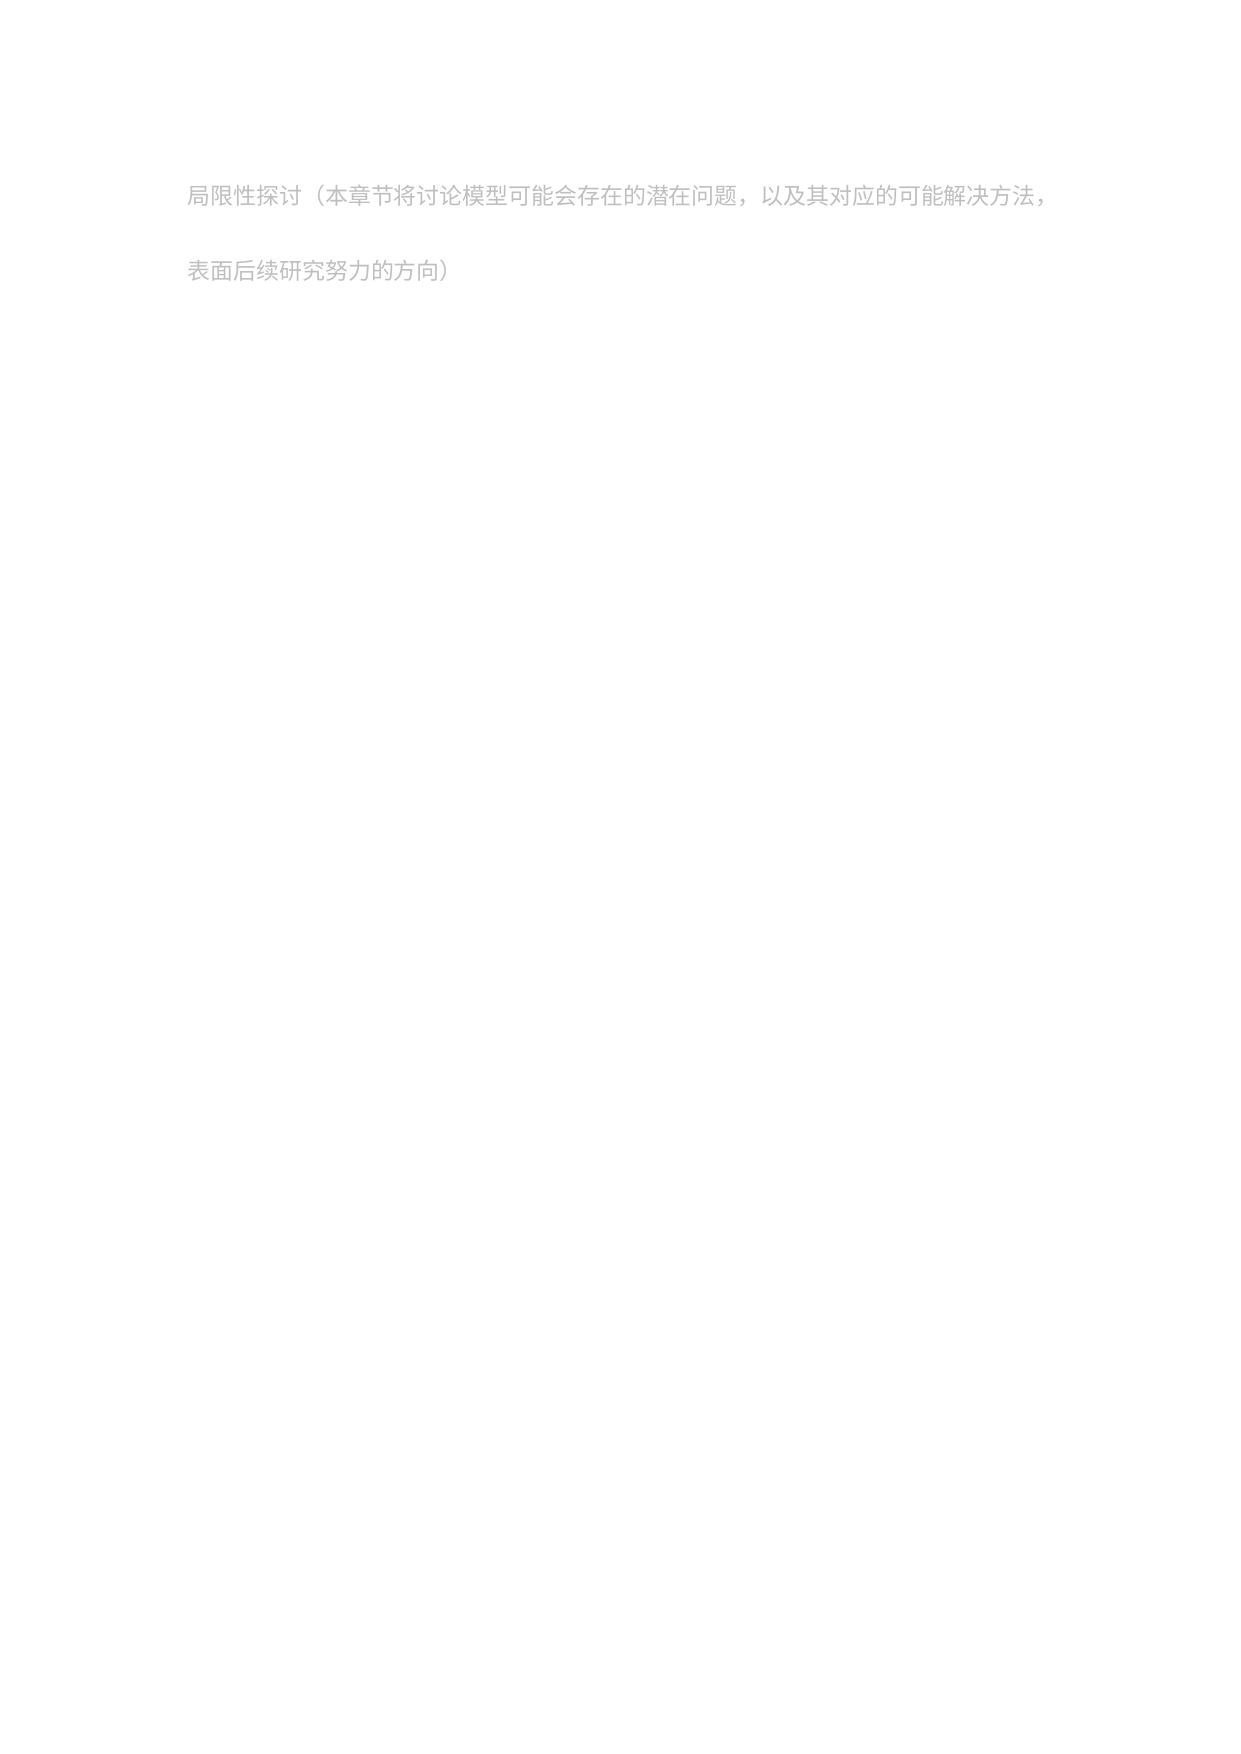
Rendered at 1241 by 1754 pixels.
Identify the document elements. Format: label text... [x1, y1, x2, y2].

text 局限性探讨（本章节将讨论模型可能会存在的潜在问题，以及其对应的可能解决方法，表面后续研究努力的方向） [187, 162, 1053, 302]
